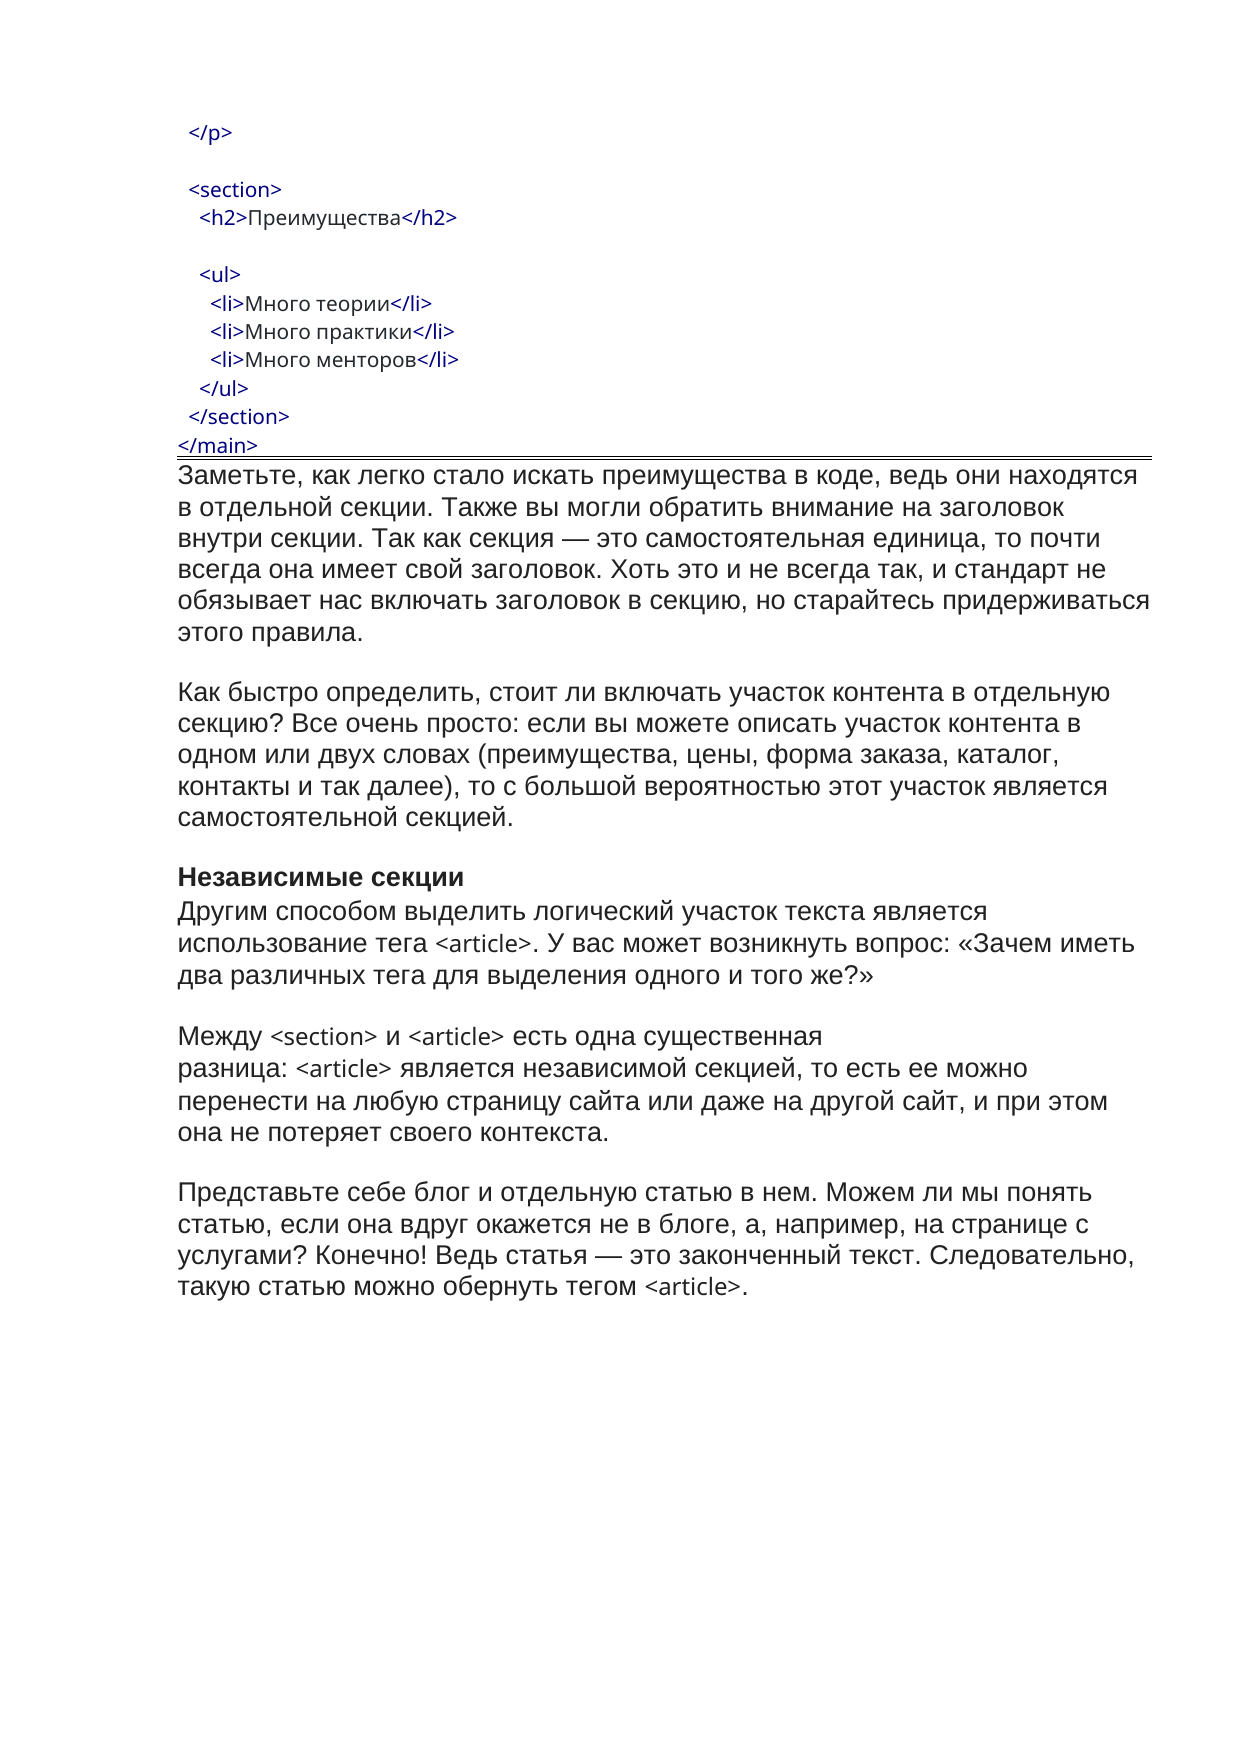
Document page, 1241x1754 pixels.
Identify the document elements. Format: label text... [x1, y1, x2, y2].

text <li>Много практики</li> [177, 317, 1152, 346]
text <section> [177, 175, 1152, 203]
text </main> [177, 431, 1152, 456]
text Представьте себе блог и отдельную статью в нем. Можем ли мы понять статью, если она вдруг окажется не в блоге, а, например, на странице с услугами? Конечно! Ведь статья — это законченный текст. Следовательно, такую статью можно обернуть тегом <article>. [177, 1176, 1152, 1303]
text </ul> [177, 374, 1152, 402]
text Заметьте, как легко стало искать преимущества в коде, ведь они находятся в отдельной секции. Также вы могли обратить внимание на заголовок внутри секции. Так как секция — это самостоятельная единица, то почти всегда она имеет свой заголовок. Хоть это и не всегда так, и стандарт не обязывает нас включать заголовок в секцию, но старайтесь придерживаться этого правила. [177, 460, 1152, 647]
text Между <section> и <article> есть одна существенная разница: <article> является независимой секцией, то есть ее можно перенести на любую страницу сайта или даже на другой сайт, и при этом она не потеряет своего контекста. [177, 1019, 1152, 1147]
text </p> [177, 118, 1152, 147]
text Другим способом выделить логический участок текста является использование тега <article>. У вас может возникнуть вопрос: «Зачем иметь два различных тега для выделения одного и того же?» [177, 895, 1152, 990]
text Как быстро определить, стоит ли включать участок контента в отдельную секцию? Все очень просто: если вы можете описать участок контента в одном или двух словах (преимущества, цены, форма заказа, каталог, контакты и так далее), то с большой вероятностью этот участок является самостоятельной секцией. [177, 676, 1152, 832]
subtitle Независимые секции [177, 861, 1152, 893]
text <h2>Преимущества</h2> [177, 203, 1152, 232]
text <li>Много менторов</li> [177, 346, 1152, 374]
text </section> [177, 402, 1152, 431]
text <li>Много теории</li> [177, 289, 1152, 317]
text <ul> [177, 260, 1152, 289]
